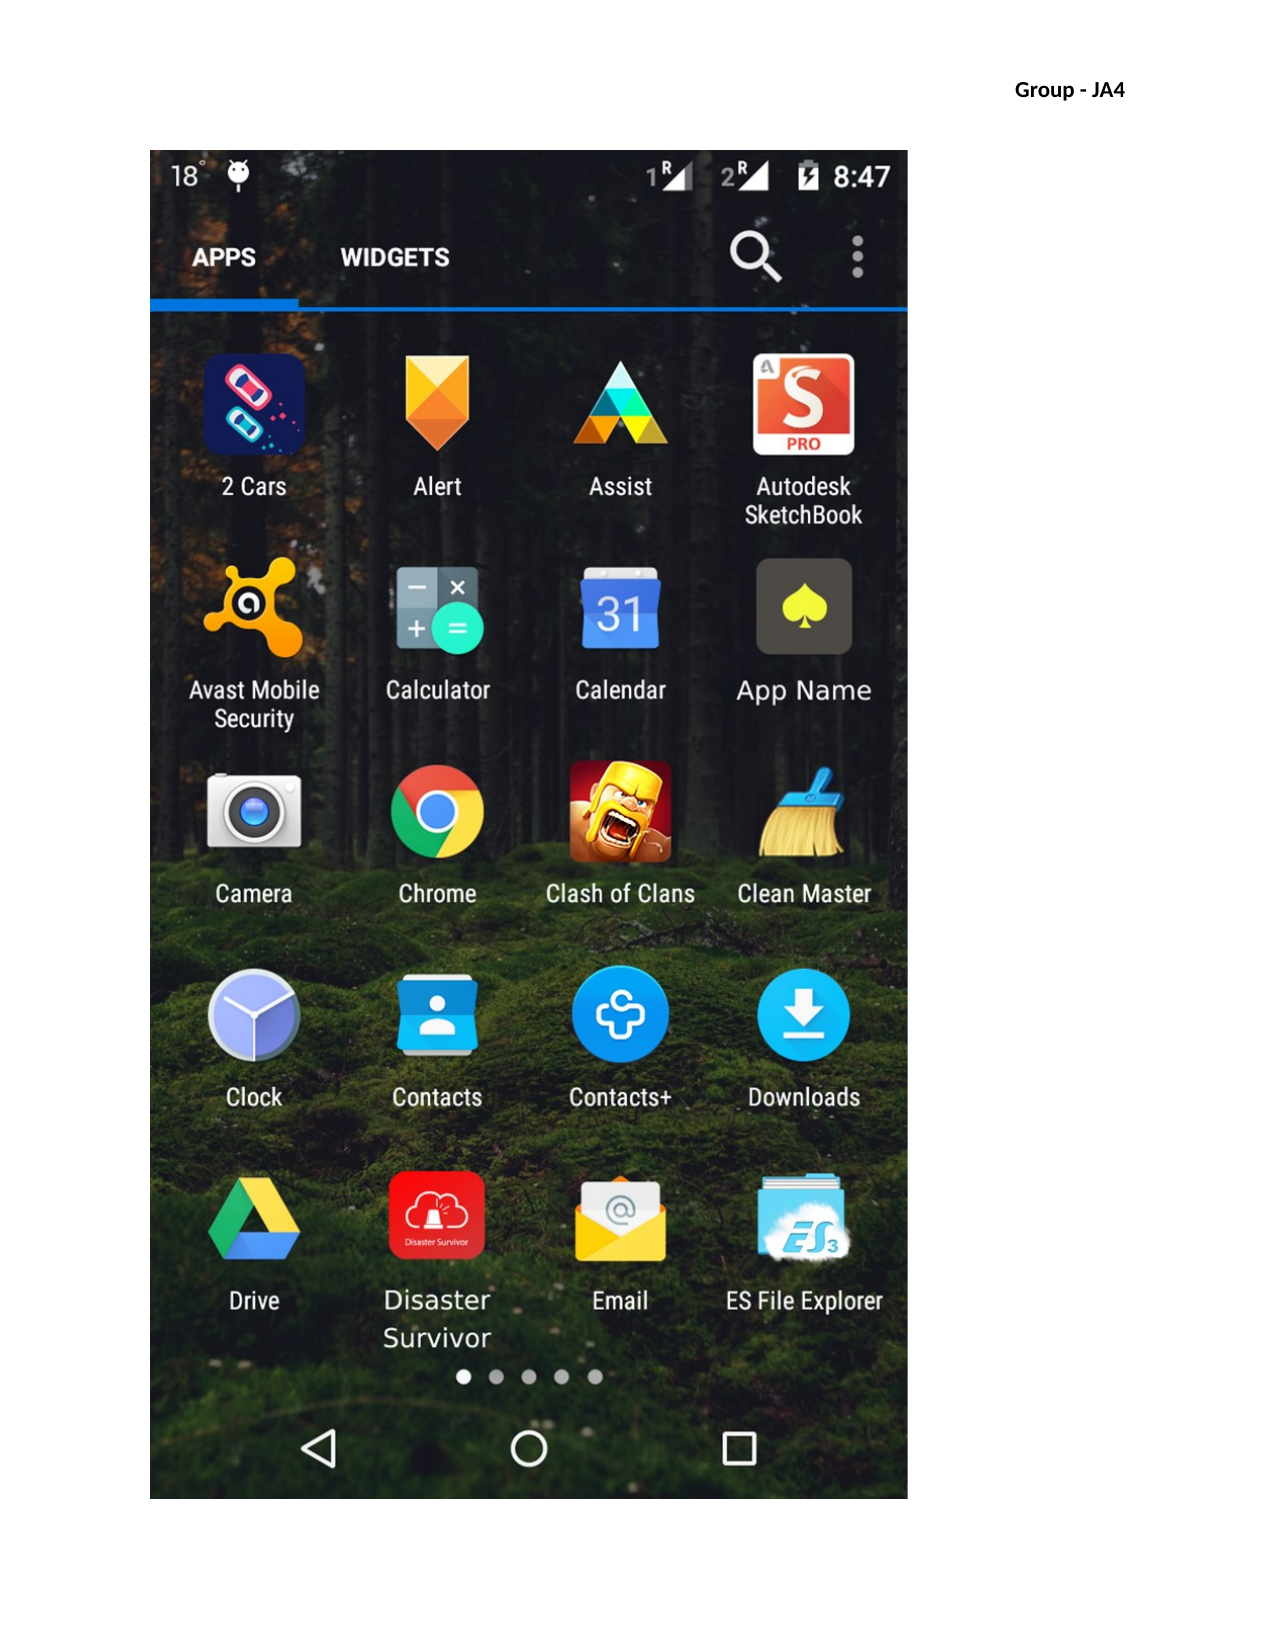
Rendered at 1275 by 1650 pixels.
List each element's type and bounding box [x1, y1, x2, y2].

picture [150, 150, 908, 1499]
